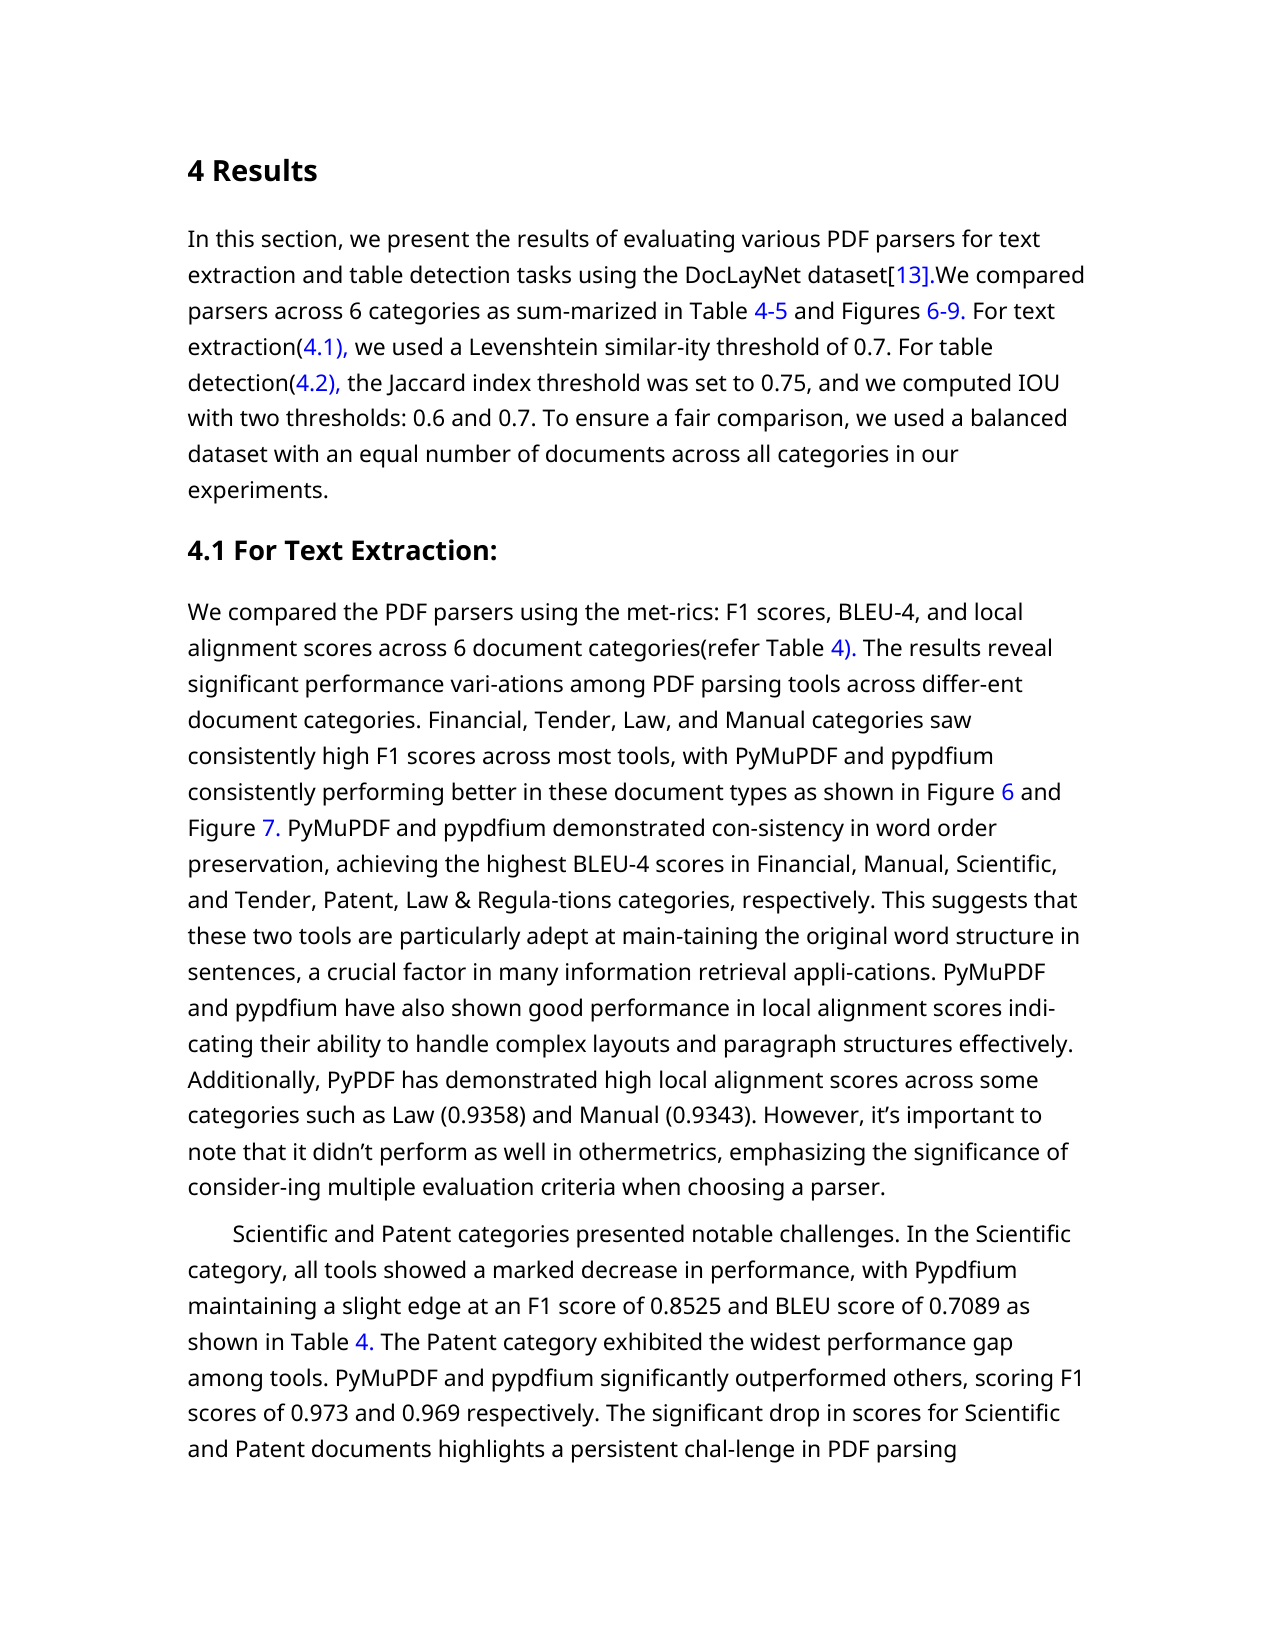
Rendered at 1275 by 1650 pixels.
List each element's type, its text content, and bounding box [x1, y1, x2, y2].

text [187, 1218, 1087, 1464]
subtitle 4.1 For Text Extraction: [187, 531, 1087, 568]
text In this section, we present the results of evaluating various PDF parsers for text extraction and table detection tasks using the DocLayNet dataset[13].We compared parsers across 6 categories as sum-marized in Table 4-5 and Figures 6-9. For text extraction(4.1), we used a Levenshtein similar-ity threshold of 0.7. For table detection(4.2), the Jaccard index threshold was set to 0.75, and we computed IOU with two thresholds: 0.6 and 0.7. To ensure a fair comparison, we used a balanced dataset with an equal number of documents across all categories in our experiments. [187, 223, 1087, 506]
subtitle 4 Results [187, 150, 1087, 190]
text We compared the PDF parsers using the met-rics: F1 scores, BLEU-4, and local alignment scores across 6 document categories(refer Table 4). The results reveal significant performance vari-ations among PDF parsing tools across differ-ent document categories. Financial, Tender, Law, and Manual categories saw consistently high F1 scores across most tools, with PyMuPDF and pypdfium consistently performing better in these document types as shown in Figure 6 and Figure 7. PyMuPDF and pypdfium demonstrated con-sistency in word order preservation, achieving the highest BLEU-4 scores in Financial, Manual, Scientific, and Tender, Patent, Law & Regula-tions categories, respectively. This suggests that these two tools are particularly adept at main-taining the original word structure in sentences, a crucial factor in many information retrieval appli-cations. PyMuPDF and pypdfium have also shown good performance in local alignment scores indi-cating their ability to handle complex layouts and paragraph structures effectively. Additionally, PyPDF has demonstrated high local alignment scores across some categories such as Law (0.9358) and Manual (0.9343). However, it’s important to note that it didn’t perform as well in othermetrics, emphasizing the significance of consider-ing multiple evaluation criteria when choosing a parser. [187, 596, 1087, 1203]
